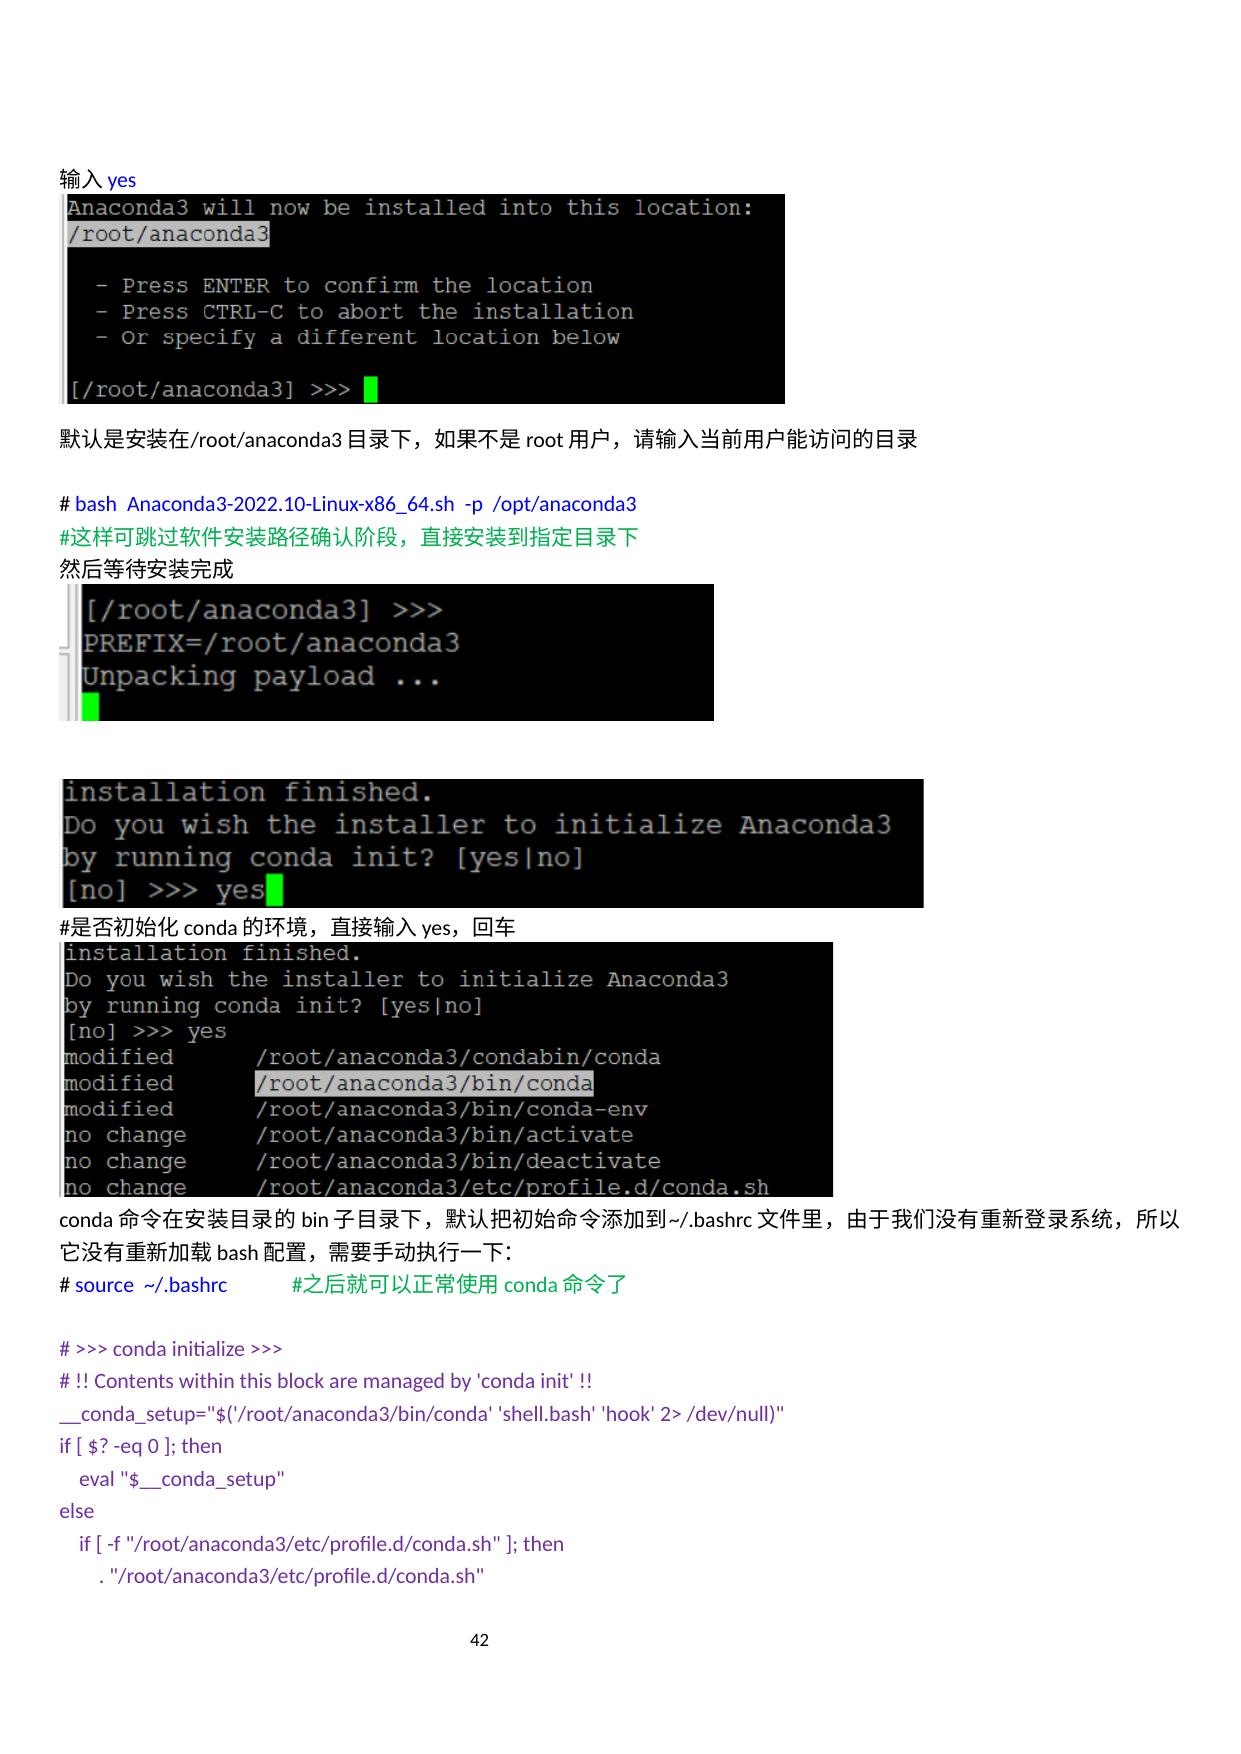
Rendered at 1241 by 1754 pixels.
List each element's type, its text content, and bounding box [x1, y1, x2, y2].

picture [59, 194, 785, 404]
text # source ~/.bashrc #之后就可以正常使用conda命令了 [59, 1267, 1181, 1299]
text # bash Anaconda3-2022.10-Linux-x86_64.sh -p /opt/anaconda3 [59, 487, 1181, 519]
text if [ -f "/root/anaconda3/etc/profile.d/conda.sh" ]; then [59, 1527, 1181, 1559]
picture [59, 779, 924, 908]
text # !! Contents within this block are managed by 'conda init' !! [59, 1364, 1181, 1397]
text . "/root/anaconda3/etc/profile.d/conda.sh" [59, 1559, 1181, 1592]
text eval "$__conda_setup" [59, 1462, 1181, 1494]
text else [59, 1494, 1181, 1527]
text #是否初始化conda的环境，直接输入yes，回车 [59, 909, 1181, 942]
text 然后等待安装完成 [59, 552, 1181, 584]
text 默认是安装在/root/anaconda3目录下，如果不是root用户，请输入当前用户能访问的目录 [59, 422, 1181, 454]
picture [59, 942, 834, 1197]
picture [59, 584, 714, 721]
text 输入yes [59, 162, 1181, 194]
text # >>> conda initialize >>> [59, 1332, 1181, 1364]
text if [ $? -eq 0 ]; then [59, 1429, 1181, 1462]
text #这样可跳过软件安装路径确认阶段，直接安装到指定目录下 [59, 519, 1181, 552]
text conda命令在安装目录的bin子目录下，默认把初始命令添加到~/.bashrc文件里，由于我们没有重新登录系统，所以它没有重新加载bash配置，需要手动执行一下： [59, 1202, 1181, 1267]
text __conda_setup="$('/root/anaconda3/bin/conda' 'shell.bash' 'hook' 2> /dev/null)" [59, 1397, 1181, 1429]
